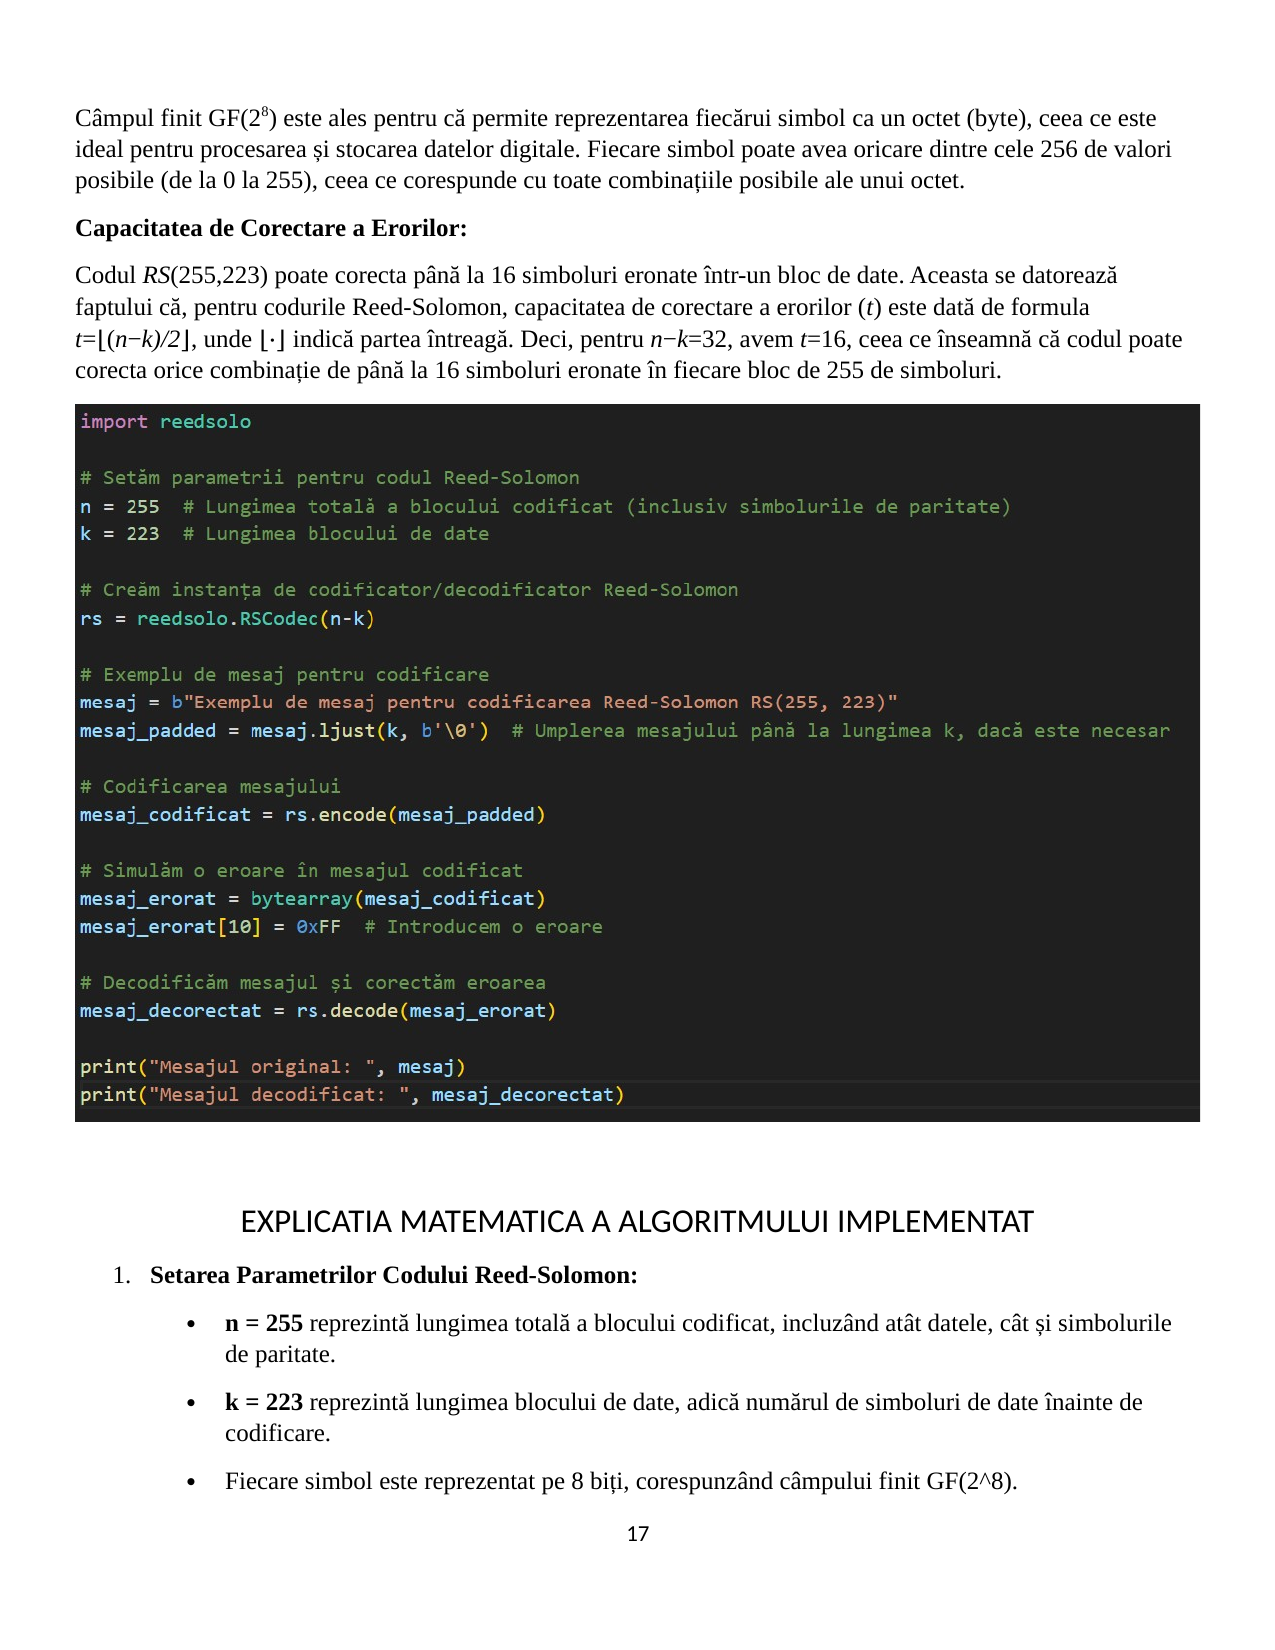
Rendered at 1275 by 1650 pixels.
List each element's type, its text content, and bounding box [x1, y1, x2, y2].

list Setarea Parametrilor Codului Reed-Solomon: [112, 1261, 1200, 1289]
list k = 223 reprezintă lungimea blocului de date, adică numărul de simboluri de date înainte de codificare. [187, 1387, 1200, 1447]
text Câmpul finit GF(28) este ales pentru că permite reprezentarea fiecărui simbol ca un octet (byte), ceea ce este ideal pentru procesarea și stocarea datelor digitale. Fiecare simbol poate avea oricare dintre cele 256 de valori posibile (de la 0 la 255), ceea ce corespunde cu toate combinațiile posibile ale unui octet. [75, 103, 1200, 194]
list Fiecare simbol este reprezentat pe 8 biți, corespunzând câmpului finit GF(2^8). [187, 1466, 1200, 1494]
text EXPLICATIA MATEMATICA A ALGORITMULUI IMPLEMENTAT [75, 1200, 1200, 1241]
list n = 255 reprezintă lungimea totală a blocului codificat, incluzând atât datele, cât și simbolurile de paritate. [187, 1308, 1200, 1368]
picture [75, 404, 1200, 1122]
text Capacitatea de Corectare a Erorilor: [75, 213, 1200, 242]
text Codul RS(255,223) poate corecta până la 16 simboluri eronate într-un bloc de date. Aceasta se datorează faptului că, pentru codurile Reed-Solomon, capacitatea de corectare a erorilor (t) este dată de formula t=⌊(n−k)/2​⌋, unde ⌊⋅⌋ indică partea întreagă. Deci, pentru n−k=32, avem t=16, ceea ce înseamnă că codul poate corecta orice combinație de până la 16 simboluri eronate în fiecare bloc de 255 de simboluri. [75, 261, 1200, 384]
